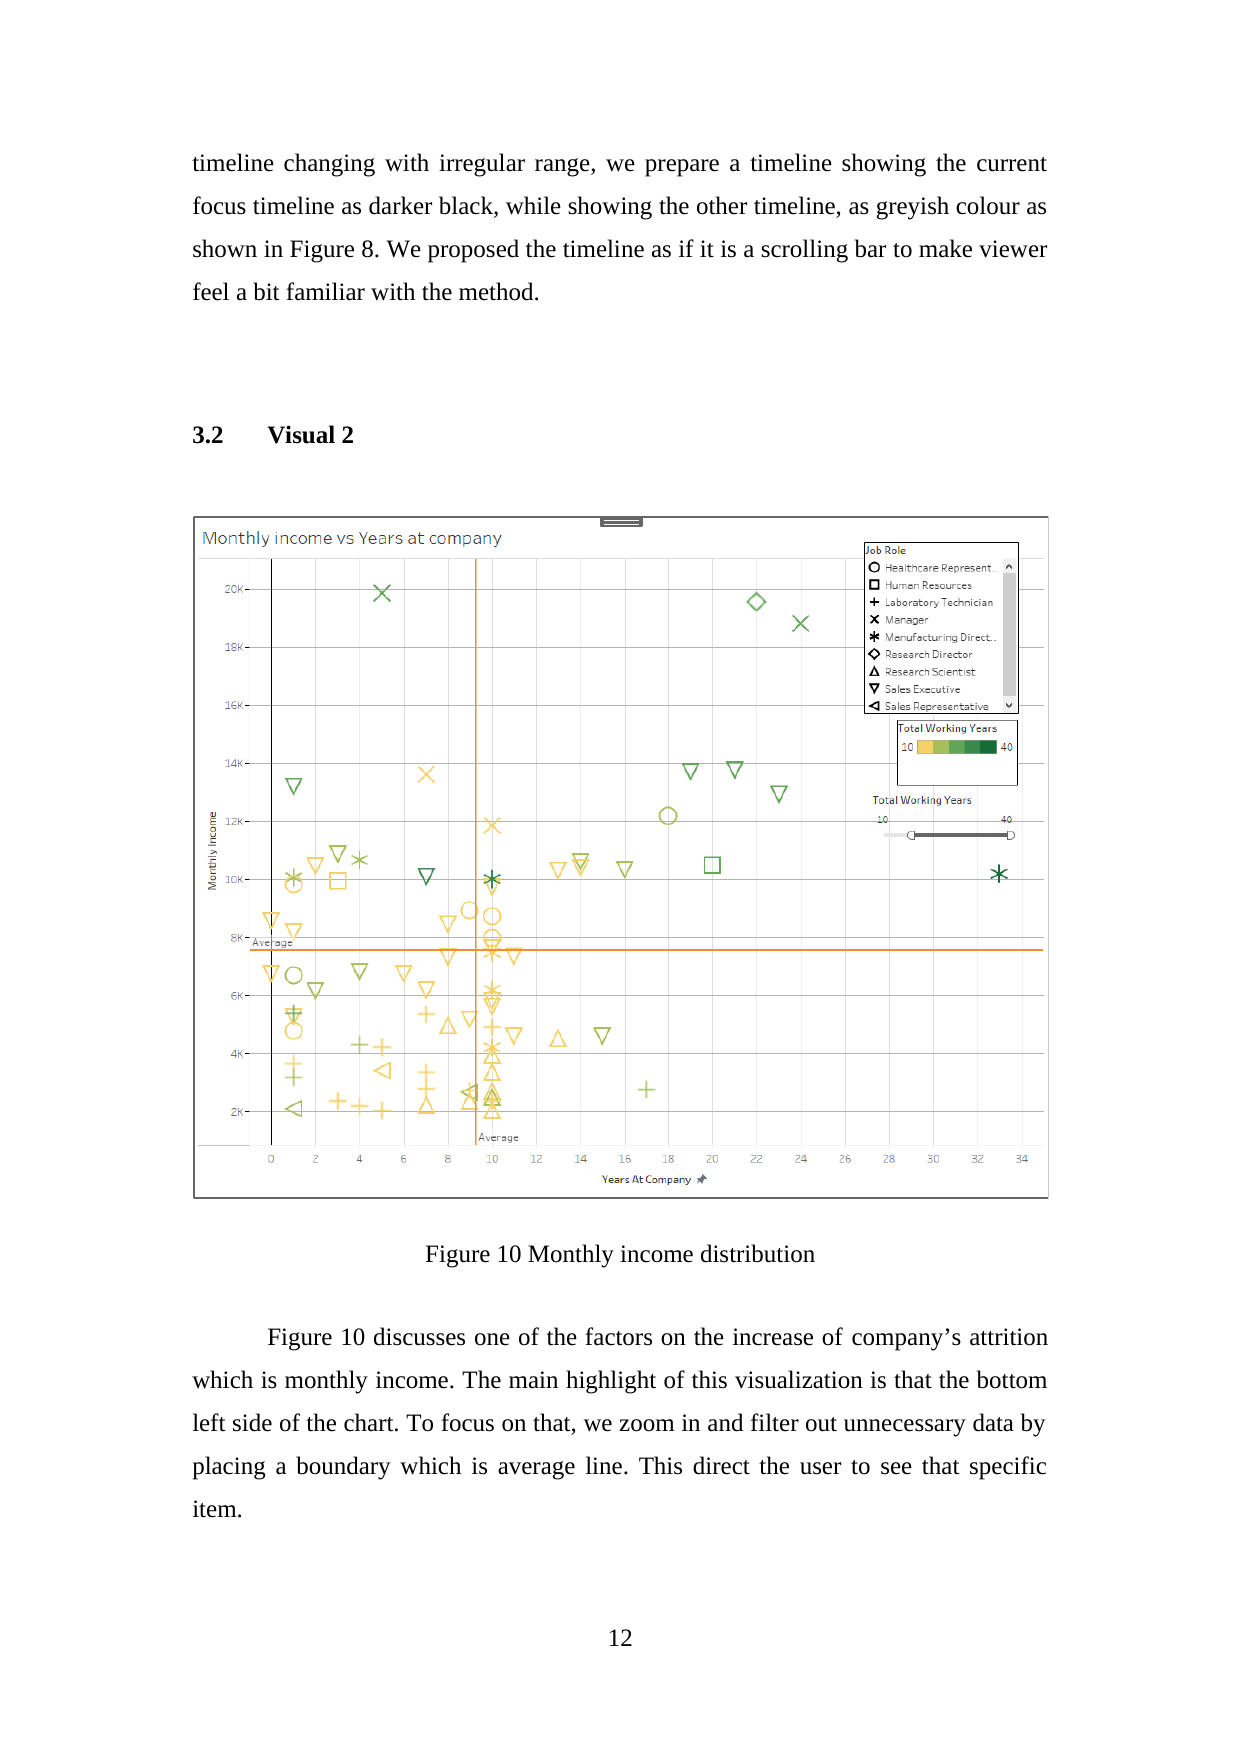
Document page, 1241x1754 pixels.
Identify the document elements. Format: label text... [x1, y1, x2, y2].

text Figure 10 Monthly income distribution [192, 1239, 1048, 1268]
subtitle Visual 2 [192, 420, 1048, 449]
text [192, 148, 1048, 306]
text Figure 10 discusses one of the factors on the increase of company’s attrition which is monthly income. The main highlight of this visualization is that the bottom left side of the chart. To focus on that, we zoom in and filter out unnecessary data by placing a boundary which is average line. This direct the user to see that specific item. [192, 1322, 1048, 1523]
picture [192, 513, 1049, 1201]
